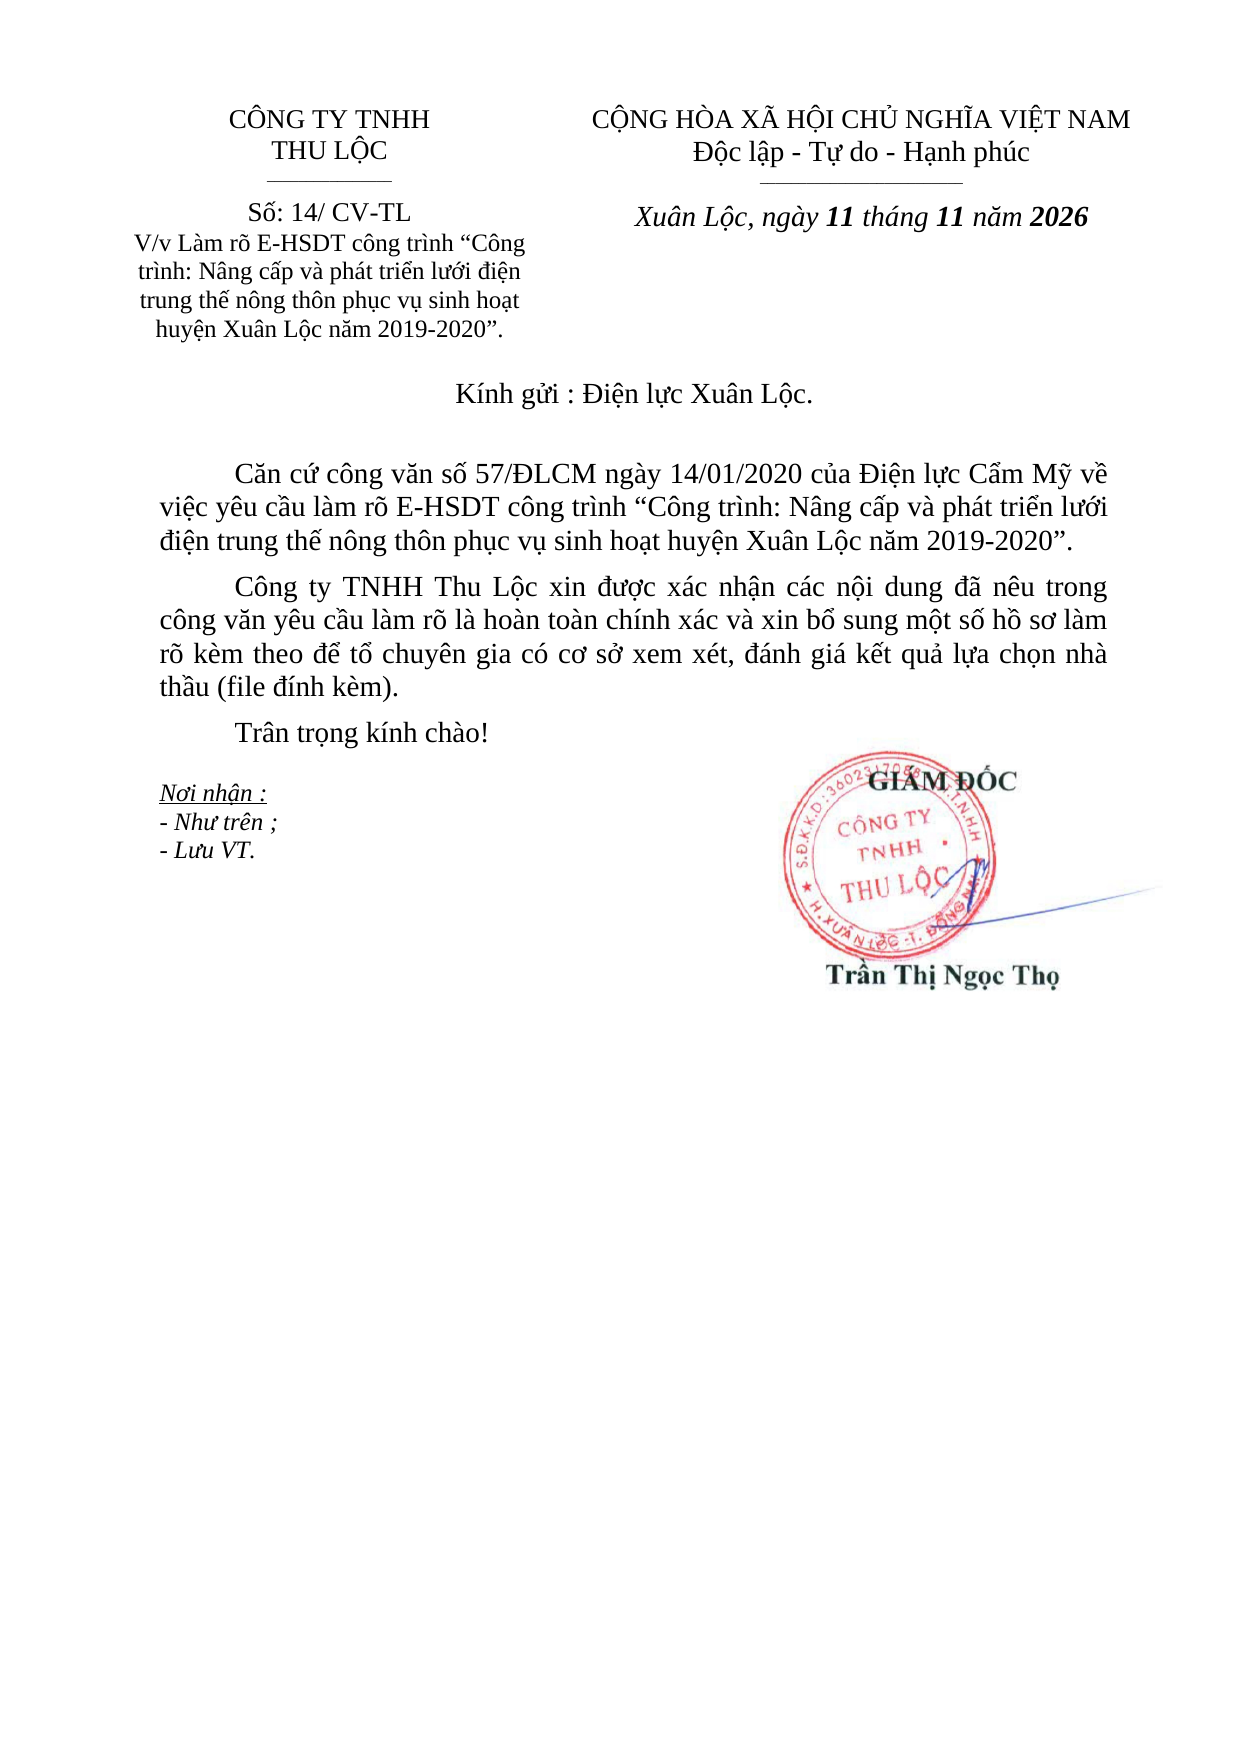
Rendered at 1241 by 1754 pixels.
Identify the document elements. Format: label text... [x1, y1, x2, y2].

text Trân trọng kính chào! [159, 716, 1109, 749]
table_header [566, 749, 1116, 864]
table_header CÔNG TY TNHH THU LỘC ________________ Số: 14/ CV-TL V/v Làm rõ E-HSDT công trình “Công trình: Nâng cấp và phát triển lưới điện trung thế nông thôn phục vụ sinh hoạt huyện Xuân Lộc năm 2019-2020”. [115, 103, 544, 343]
text Kính gửi : Điện lực Xuân Lộc. [159, 376, 1109, 410]
text Công ty TNHH Thu Lộc xin được xác nhận các nội dung đã nêu trong công văn yêu cầu làm rõ là hoàn toàn chính xác và xin bổ sung một số hồ sơ làm rõ kèm theo để tổ chuyên gia có cơ sở xem xét, đánh giá kết quả lựa chọn nhà thầu (file đính kèm). [159, 569, 1109, 703]
text Căn cứ công văn số 57/ĐLCM ngày 14/01/2020 của Điện lực Cẩm Mỹ về việc yêu cầu làm rõ E-HSDT công trình “Công trình: Nâng cấp và phát triển lưới điện trung thế nông thôn phục vụ sinh hoạt huyện Xuân Lộc năm 2019-2020”. [159, 456, 1109, 556]
table_header CỘNG HÒA XÃ HỘI CHỦ NGHĨA VIỆT NAM Độc lập - Tự do - Hạnh phúc __________________________ Xuân Lộc, ngày 20 tháng 05 năm 2020 [544, 103, 1179, 343]
picture [754, 729, 1191, 1034]
table_header Nơi nhận : - Như trên ; - Lưu VT. [148, 749, 566, 864]
